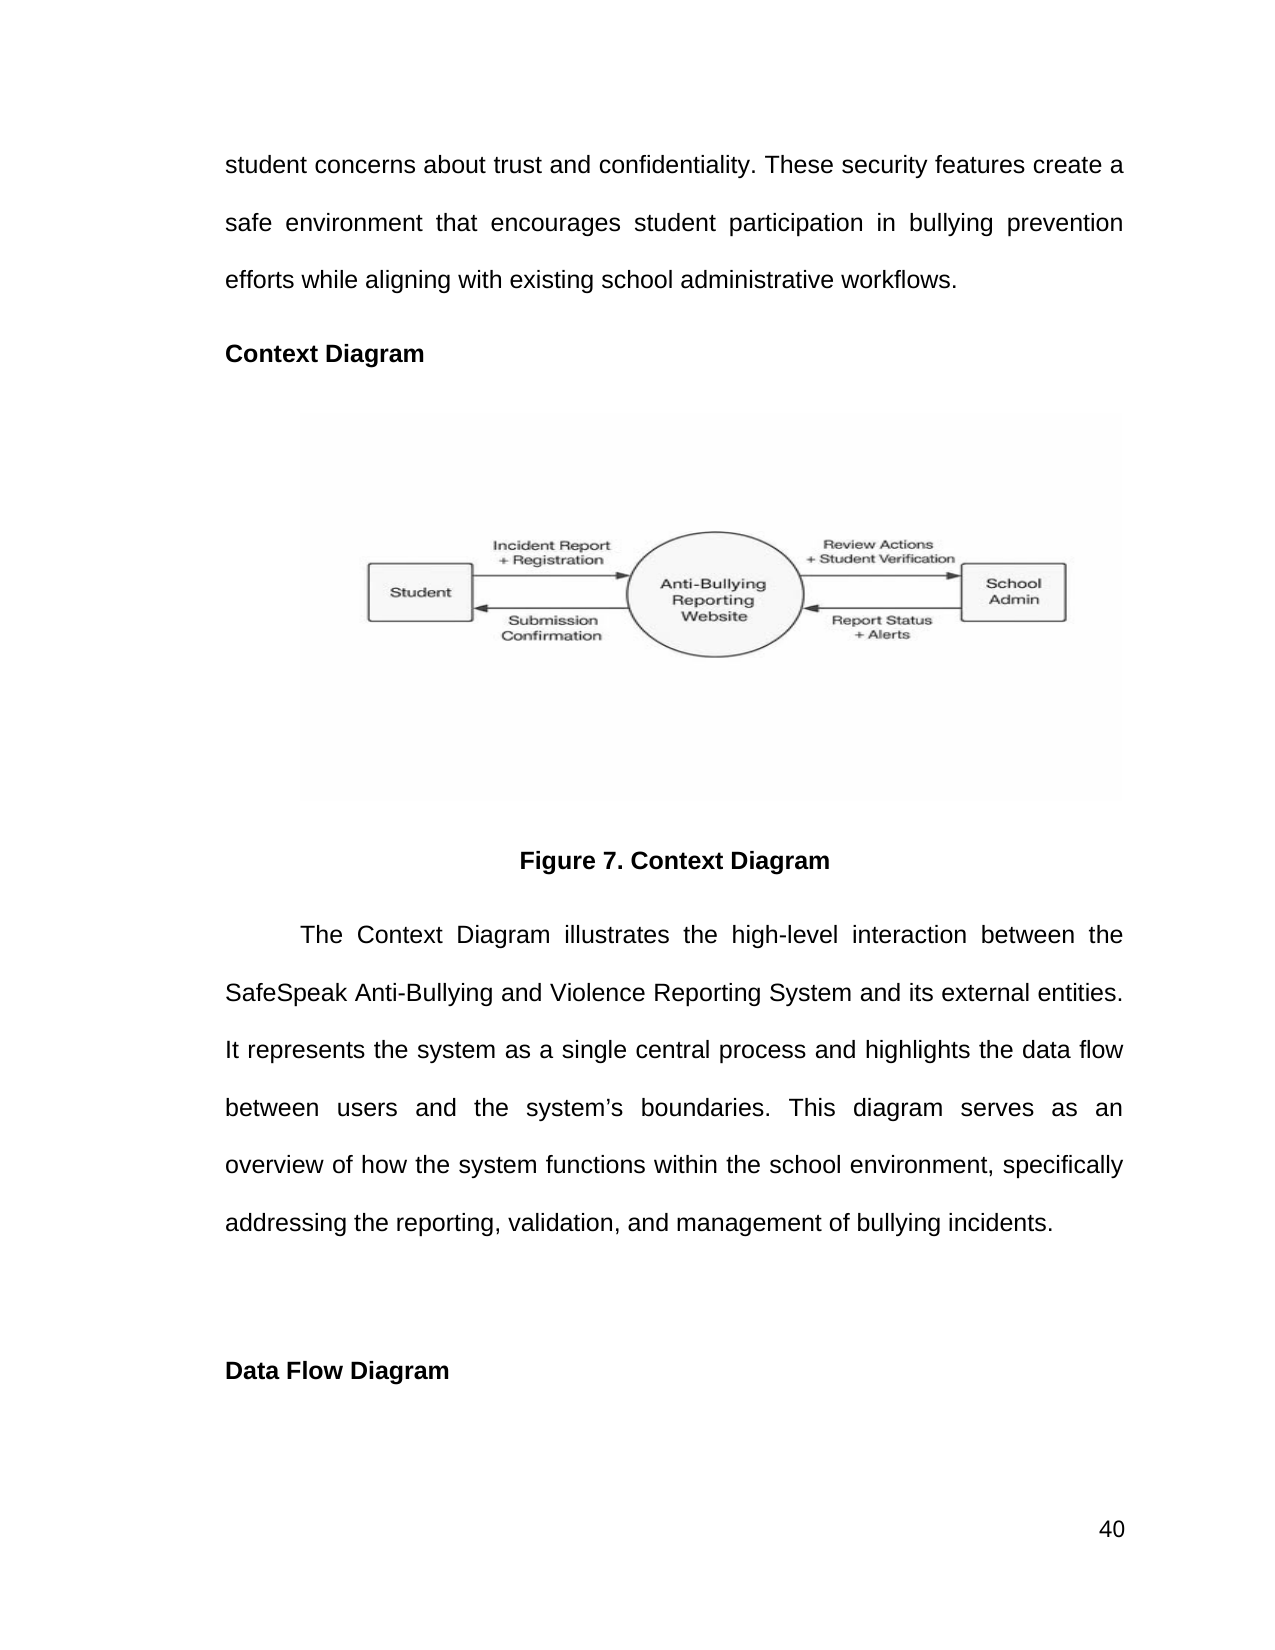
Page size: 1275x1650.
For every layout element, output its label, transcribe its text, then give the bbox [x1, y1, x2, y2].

text Figure 7. Context Diagram [225, 846, 1125, 875]
text The Context Diagram illustrates the high-level interaction between the SafeSpeak Anti-Bullying and Violence Reporting System and its external entities. It represents the system as a single central process and highlights the data flow between users and the system’s boundaries. This diagram serves as an overview of how the system functions within the school environment, specifically addressing the reporting, validation, and management of bullying incidents. [225, 920, 1125, 1237]
text Data Flow Diagram [225, 1356, 1125, 1385]
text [225, 150, 1125, 294]
text Context Diagram [225, 339, 1125, 368]
picture [300, 413, 1122, 801]
